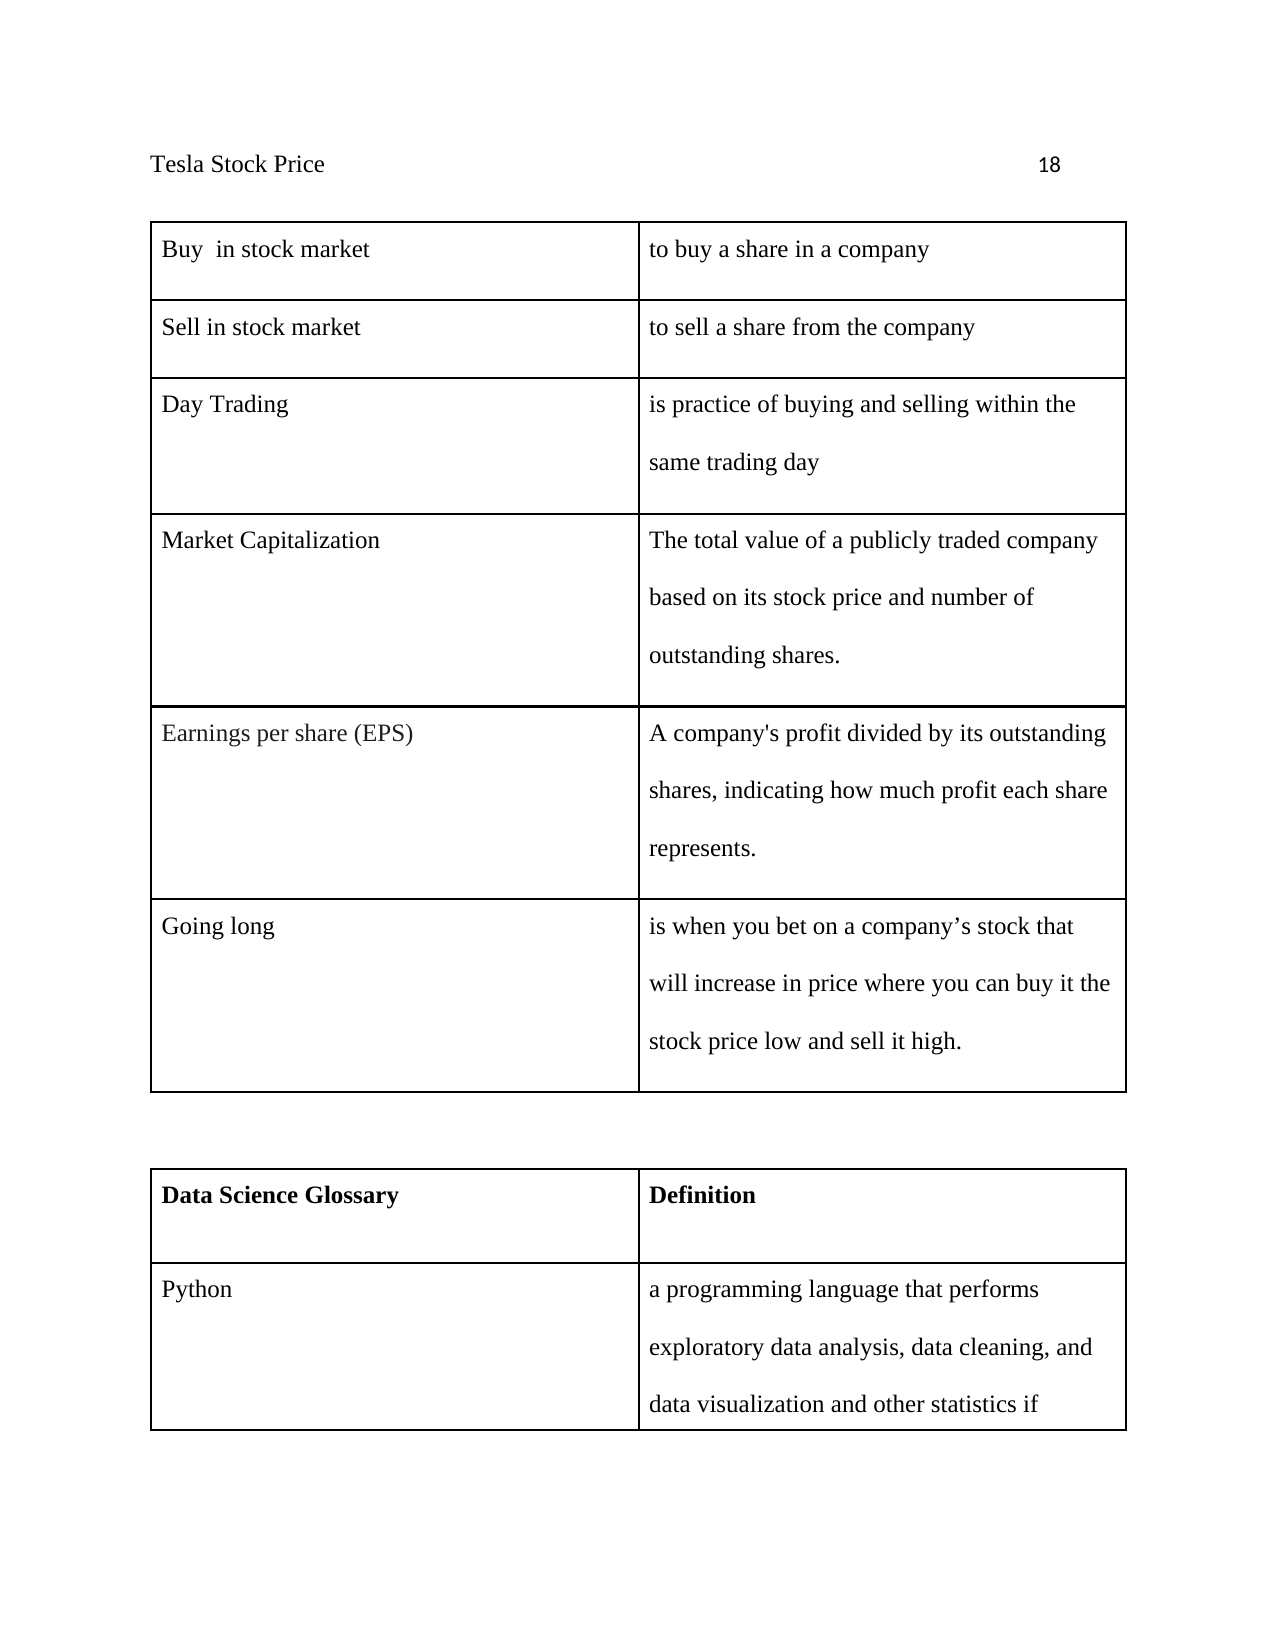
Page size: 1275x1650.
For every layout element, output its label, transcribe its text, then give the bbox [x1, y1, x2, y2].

table_cell Going long [152, 900, 638, 1091]
table_cell A company's profit divided by its outstanding shares, indicating how much profit each share represents. [640, 708, 1125, 898]
table_cell Python [152, 1264, 638, 1429]
table_header Definition [640, 1170, 1125, 1262]
table_cell Buy in stock market [152, 223, 638, 299]
table_cell Earnings per share (EPS) [152, 708, 638, 898]
table_cell The total value of a publicly traded company based on its stock price and number of outstanding shares. [640, 515, 1125, 705]
table_cell to sell a share from the company [640, 301, 1125, 377]
table_header Data Science Glossary [152, 1170, 638, 1262]
table_cell Day Trading [152, 379, 638, 512]
table_cell is when you bet on a company’s stock that will increase in price where you can buy it the stock price low and sell it high. [640, 900, 1125, 1091]
table_cell to buy a share in a company [640, 223, 1125, 299]
table_cell Market Capitalization [152, 515, 638, 705]
table_cell is practice of buying and selling within the same trading day [640, 379, 1125, 512]
table_cell Sell in stock market [152, 301, 638, 377]
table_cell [640, 1264, 1125, 1429]
